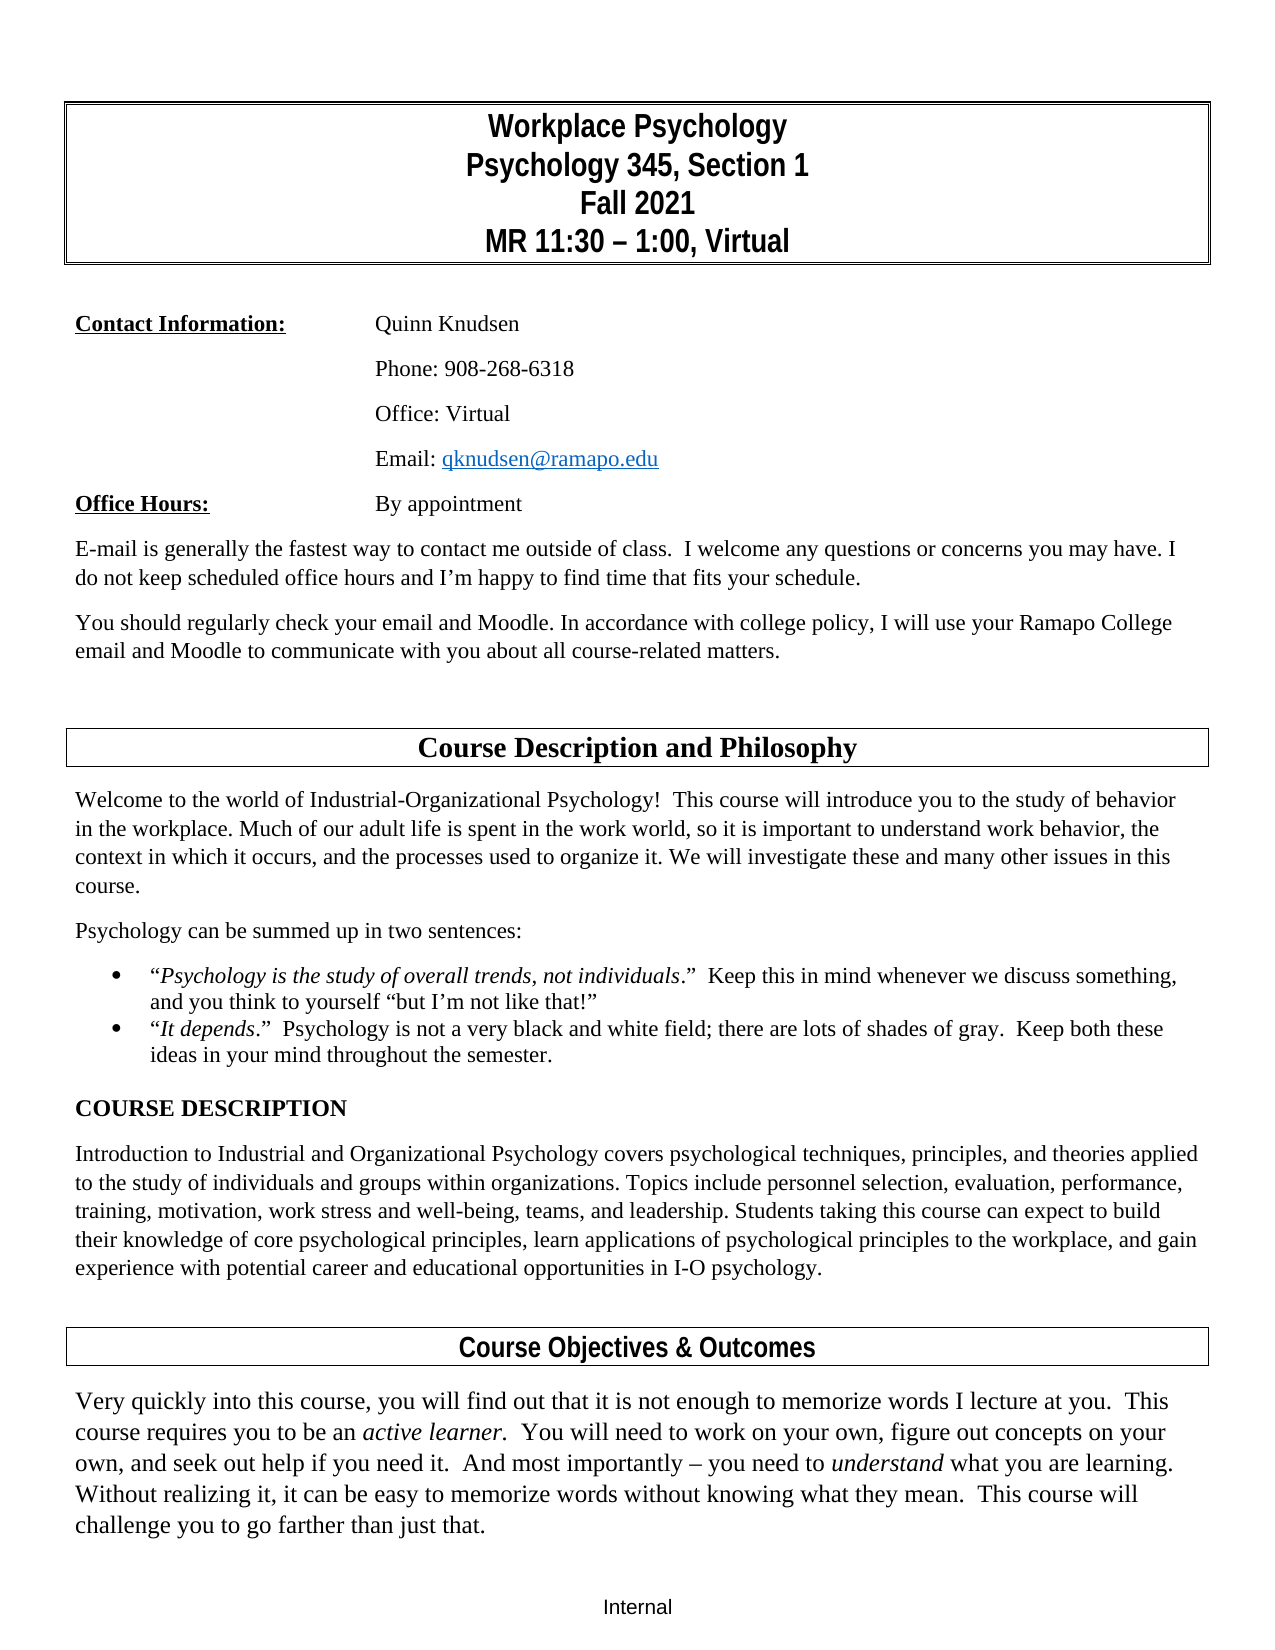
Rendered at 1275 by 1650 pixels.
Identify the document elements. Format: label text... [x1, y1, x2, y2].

list “It depends.” Psychology is not a very black and white field; there are lots of shades of gray. Keep both these ideas in your mind throughout the semester. [112, 1015, 1200, 1067]
text Psychology 345, Section 1 [75, 145, 1200, 183]
text Contact Information: Quinn Knudsen [75, 310, 1200, 336]
text Email: qknudsen@ramapo.edu [375, 445, 1200, 471]
text Phone: 908-268-6318 [375, 355, 1200, 381]
text Course Objectives & Outcomes [67, 1328, 1208, 1365]
list “Psychology is the study of overall trends, not individuals.” Keep this in mind whenever we discuss something, and you think to yourself “but I’m not like that!” [112, 962, 1200, 1015]
text Office: Virtual [375, 400, 1200, 426]
text You should regularly check your email and Moodle. In accordance with college policy, I will use your Ramapo College email and Moodle to communicate with you about all course-related matters. [75, 609, 1200, 664]
text COURSE DESCRIPTION [75, 1094, 1200, 1121]
text E-mail is generally the fastest way to contact me outside of class. I welcome any questions or concerns you may have. I do not keep scheduled office hours and I’m happy to find time that fits your schedule. [75, 535, 1200, 590]
text MR 11:30 – 1:00, Virtual [67, 216, 1208, 262]
text Psychology can be summed up in two sentences: [75, 917, 1200, 943]
text Welcome to the world of Industrial-Organizational Psychology! This course will introduce you to the study of behavior in the workplace. Much of our adult life is spent in the work world, so it is important to understand work behavior, the context in which it occurs, and the processes used to organize it. We will investigate these and many other issues in this course. [75, 787, 1200, 898]
text Course Description and Philosophy [67, 729, 1208, 766]
text Workplace Psychology [67, 105, 1208, 145]
text Office Hours: By appointment [75, 490, 1200, 517]
text Fall 2021 [75, 183, 1200, 216]
text Very quickly into this course, you will find out that it is not enough to memorize words I lecture at you. This course requires you to be an active learner. You will need to work on your own, figure out concepts on your own, and seek out help if you need it. And most importantly – you need to understand what you are learning. Without realizing it, it can be easy to memorize words without knowing what they mean. This course will challenge you to go farther than just that. [75, 1386, 1200, 1539]
text Introduction to Industrial and Organizational Psychology covers psychological techniques, principles, and theories applied to the study of individuals and groups within organizations. Topics include personnel selection, evaluation, performance, training, motivation, work stress and well-being, teams, and leadership. Students taking this course can expect to build their knowledge of core psychological principles, learn applications of psychological principles to the workplace, and gain experience with potential career and educational opportunities in I-O psychology. [75, 1140, 1200, 1280]
